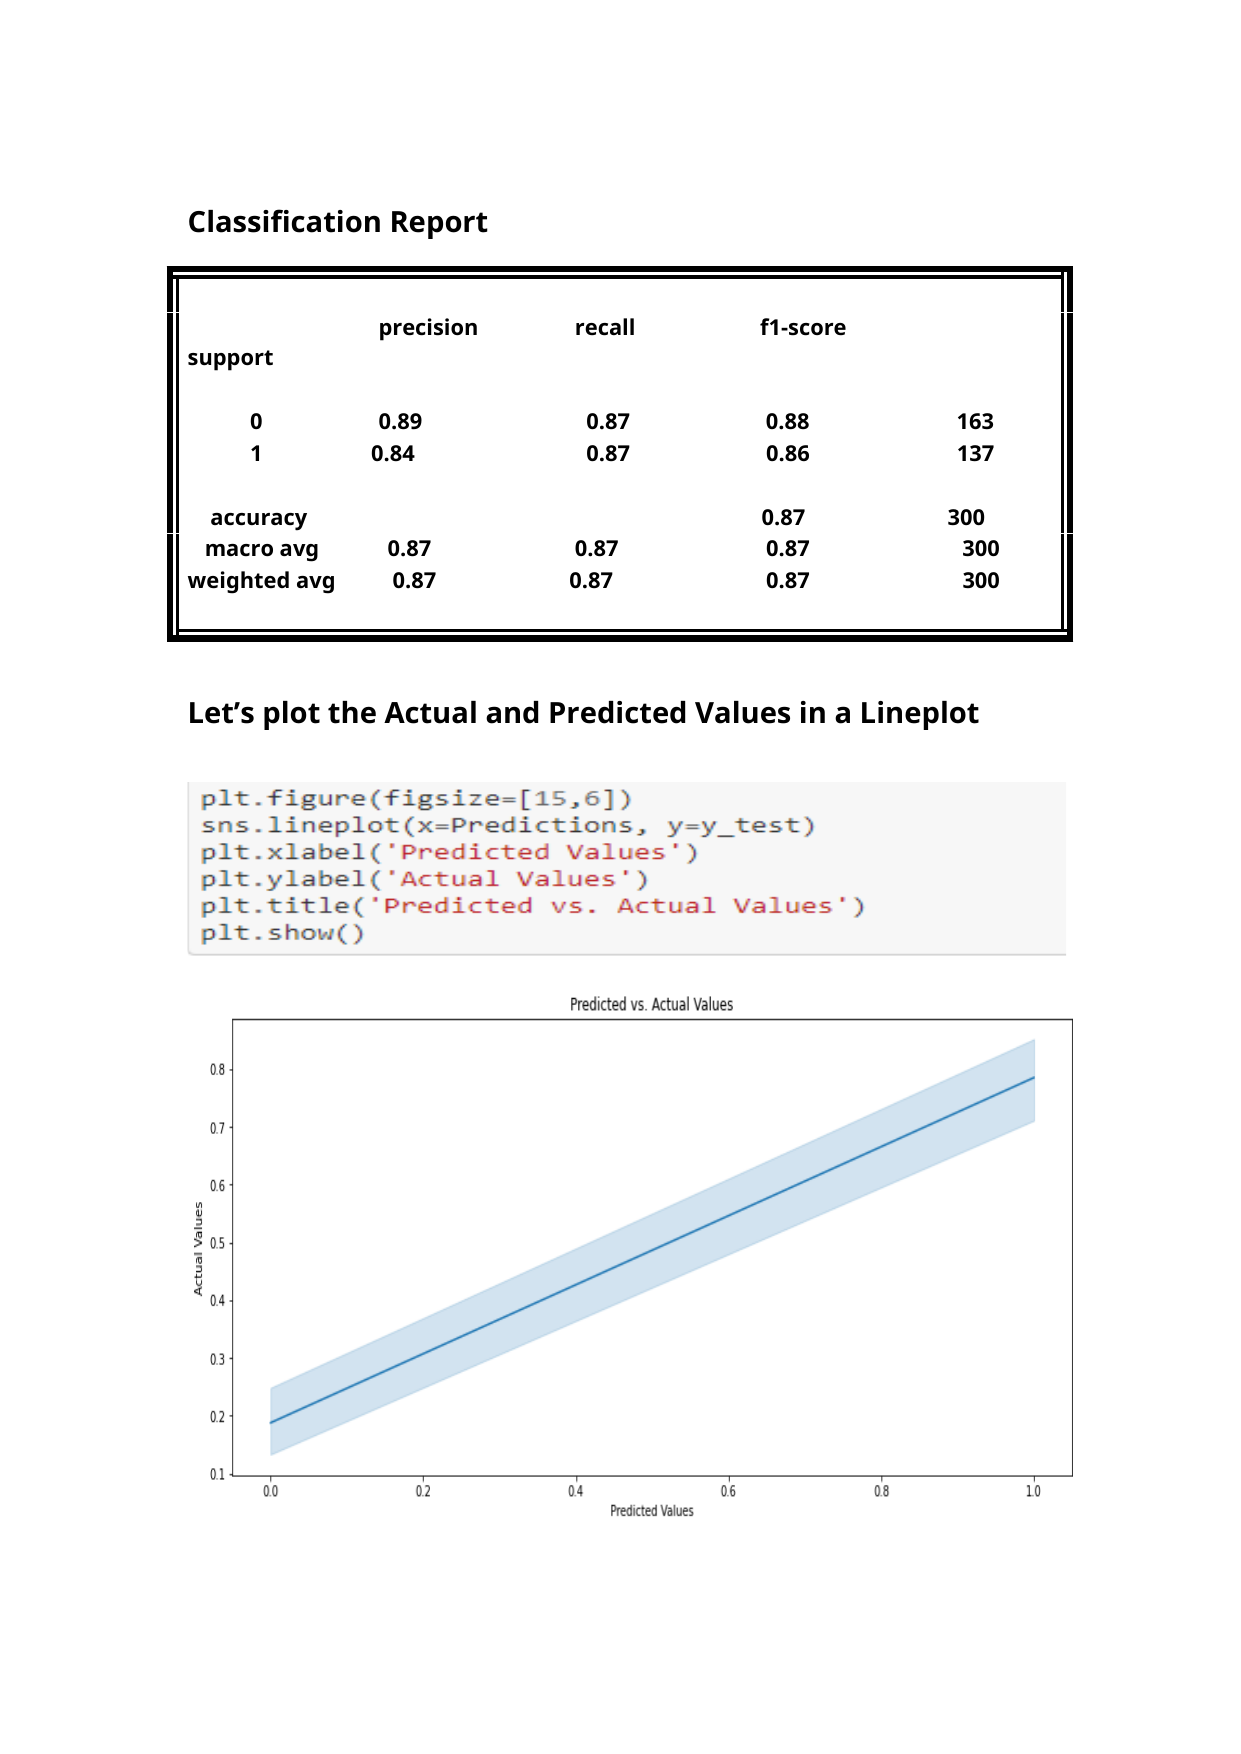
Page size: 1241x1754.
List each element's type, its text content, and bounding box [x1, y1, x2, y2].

text Let’s plot the Actual and Predicted Values in a Lineplot [187, 692, 1053, 732]
text weighted avg 0.87 0.87 0.87 300 [179, 565, 1061, 597]
text macro avg 0.87 0.87 0.87 300 [177, 533, 1063, 565]
picture [187, 782, 1067, 959]
picture [187, 984, 1082, 1540]
text 1 0.84 0.87 0.86 137 [179, 438, 1061, 470]
text Classification Report [187, 201, 1053, 241]
text accuracy 0.87 300 [179, 502, 1061, 533]
text 0 0.89 0.87 0.88 163 [179, 406, 1061, 438]
text precision recall f1-score support [177, 312, 1063, 374]
